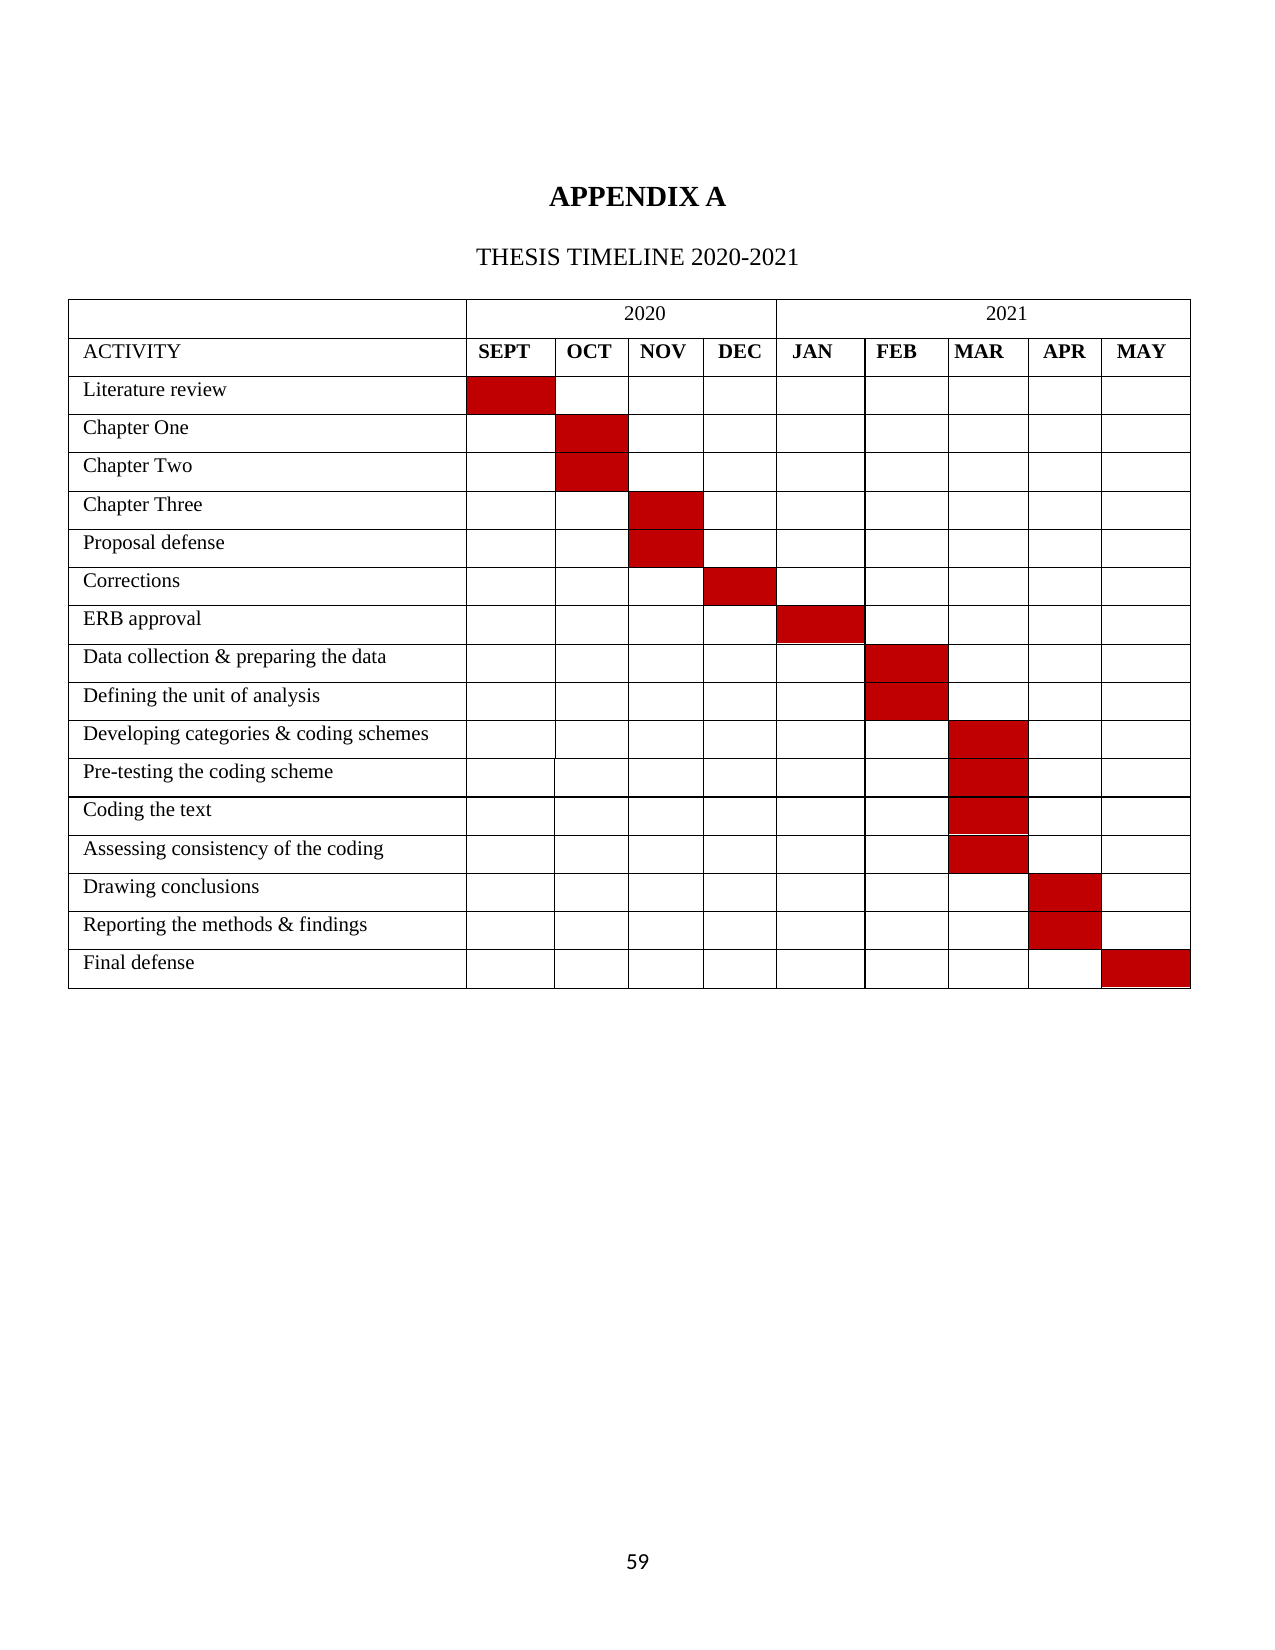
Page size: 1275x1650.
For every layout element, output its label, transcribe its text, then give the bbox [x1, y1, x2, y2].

table_cell Final defense [69, 950, 466, 987]
table_cell APR [1029, 339, 1101, 376]
table_cell Data collection & preparing the data [69, 645, 466, 682]
table_cell [949, 836, 1028, 873]
table_cell [949, 568, 1028, 605]
table_cell [629, 950, 703, 987]
table_cell [777, 492, 864, 529]
table_cell [949, 759, 1028, 796]
table_cell [949, 912, 1028, 949]
table_cell [777, 530, 864, 567]
table_cell [1029, 683, 1101, 720]
table_cell [467, 759, 554, 796]
table_cell [704, 874, 776, 911]
table_cell [629, 836, 703, 873]
table_cell Reporting the methods & findings [69, 912, 466, 949]
table_cell [1029, 415, 1101, 452]
table_cell [949, 721, 1028, 758]
table_cell [949, 798, 1028, 834]
table_cell Drawing conclusions [69, 874, 466, 911]
table_cell [1029, 874, 1101, 911]
table_cell [1102, 683, 1190, 720]
subtitle APPENDIX A [112, 179, 1162, 213]
table_cell [629, 645, 703, 682]
table_cell Assessing consistency of the coding [69, 836, 466, 873]
table_cell [555, 950, 628, 987]
table_cell [704, 530, 776, 567]
table_cell [777, 798, 864, 834]
table_cell [1029, 912, 1101, 949]
table_cell DEC [704, 339, 776, 376]
table_cell Literature review [69, 377, 466, 414]
table_cell [1102, 759, 1190, 796]
table_cell [866, 874, 948, 911]
table_cell [556, 415, 628, 452]
table_cell [866, 377, 948, 414]
table_cell [629, 683, 703, 720]
table_cell [866, 798, 948, 834]
table_header 2021 [777, 300, 1190, 338]
table_cell [1029, 645, 1101, 682]
table_cell [866, 683, 948, 720]
table_cell [1029, 568, 1101, 605]
table_cell Chapter One [69, 415, 466, 452]
table_cell [704, 759, 776, 796]
table_cell [866, 759, 948, 796]
table_cell [1102, 492, 1190, 529]
table_cell [949, 530, 1028, 567]
table_cell [467, 912, 554, 949]
table_header [69, 300, 466, 338]
table_cell Defining the unit of analysis [69, 683, 466, 720]
table_cell [555, 912, 628, 949]
table_cell [777, 721, 864, 758]
table_cell [704, 683, 776, 720]
table_cell [555, 798, 628, 834]
table_cell [866, 415, 948, 452]
table_cell [467, 874, 554, 911]
table_cell [629, 798, 703, 834]
table_cell [556, 645, 628, 682]
table_cell [704, 568, 776, 605]
table_cell [1029, 606, 1101, 643]
table_cell [555, 759, 628, 796]
table_cell [704, 415, 776, 452]
table_cell [467, 721, 555, 758]
table_cell [555, 836, 628, 873]
table_cell [866, 836, 948, 873]
table_cell [1029, 377, 1101, 414]
table_cell [704, 606, 776, 643]
table_cell [1102, 568, 1190, 605]
table_cell [866, 453, 948, 491]
table_cell [467, 683, 555, 720]
table_cell [949, 874, 1028, 911]
table_cell [1102, 721, 1190, 758]
table_cell SEPT [467, 339, 555, 376]
table_cell [629, 874, 703, 911]
table_cell [704, 377, 776, 414]
table_cell [866, 530, 948, 567]
table_cell [949, 377, 1028, 414]
table_cell Proposal defense [69, 530, 466, 567]
table_cell [777, 377, 864, 414]
table_cell NOV [629, 339, 703, 376]
table_cell [704, 645, 776, 682]
table_cell ACTIVITY [69, 339, 466, 376]
table_cell OCT [556, 339, 628, 376]
table_cell [467, 798, 554, 834]
table_cell [1102, 798, 1190, 834]
table_header 2020 [467, 300, 776, 338]
table_cell [1102, 645, 1190, 682]
table_cell [1102, 606, 1190, 643]
table_cell [1029, 759, 1101, 796]
table_cell [629, 377, 703, 414]
table_cell [467, 950, 554, 987]
table_cell [1029, 492, 1101, 529]
table_cell MAY [1102, 339, 1190, 376]
table_cell [467, 530, 555, 567]
table_cell [949, 645, 1028, 682]
table_cell Developing categories & coding schemes [69, 721, 466, 758]
table_cell JAN [777, 339, 864, 376]
table_cell [556, 453, 628, 491]
table_cell [777, 683, 864, 720]
table_cell [949, 606, 1028, 643]
table_cell Coding the text [69, 798, 466, 834]
table_cell [777, 912, 864, 949]
table_cell [704, 912, 776, 949]
table_cell MAR [949, 339, 1028, 376]
table_cell [777, 645, 864, 682]
table_cell [866, 950, 948, 987]
table_cell [1102, 453, 1190, 491]
table_cell [949, 415, 1028, 452]
table_cell [556, 530, 628, 567]
table_cell [467, 568, 555, 605]
table_cell [777, 606, 864, 643]
table_cell [629, 530, 703, 567]
table_cell [629, 759, 703, 796]
table_cell ERB approval [69, 606, 466, 643]
table_cell [556, 721, 628, 758]
table_cell [1029, 950, 1101, 987]
table_cell [777, 453, 864, 491]
table_cell [1102, 377, 1190, 414]
table_cell [629, 453, 703, 491]
table_cell [866, 645, 948, 682]
table_cell [704, 453, 776, 491]
table_cell Chapter Three [69, 492, 466, 529]
table_cell [467, 415, 555, 452]
table_cell [866, 568, 948, 605]
table_cell [467, 492, 555, 529]
table_cell [1102, 912, 1190, 949]
table_cell [467, 645, 555, 682]
table_cell [949, 453, 1028, 491]
table_cell [777, 874, 864, 911]
table_cell [949, 492, 1028, 529]
table_cell [704, 798, 776, 834]
table_cell [1029, 798, 1101, 834]
table_cell [629, 415, 703, 452]
subtitle THESIS TIMELINE 2020-2021 [112, 242, 1162, 271]
table_cell Pre-testing the coding scheme [69, 759, 466, 796]
table_cell [704, 836, 776, 873]
table_cell [1102, 836, 1190, 873]
table_cell [556, 606, 628, 643]
table_cell [777, 950, 864, 987]
table_cell Corrections [69, 568, 466, 605]
table_cell [555, 874, 628, 911]
table_cell [866, 912, 948, 949]
table_cell [949, 950, 1028, 987]
table_cell [777, 836, 864, 873]
table_cell [777, 415, 864, 452]
table_cell [1102, 950, 1190, 987]
table_cell [866, 721, 948, 758]
table_cell [1102, 530, 1190, 567]
table_cell [866, 492, 948, 529]
table_cell [467, 453, 555, 491]
table_cell [777, 568, 864, 605]
table_cell [1029, 721, 1101, 758]
table_cell [1029, 530, 1101, 567]
table_cell [704, 721, 776, 758]
table_cell FEB [866, 339, 948, 376]
table_cell [866, 606, 948, 643]
table_cell [629, 721, 703, 758]
table_cell [556, 377, 628, 414]
table_cell Chapter Two [69, 453, 466, 491]
table_cell [467, 606, 555, 643]
table_cell [629, 912, 703, 949]
table_cell [1102, 874, 1190, 911]
table_cell [629, 606, 703, 643]
table_cell [704, 950, 776, 987]
table_cell [467, 836, 554, 873]
table_cell [629, 568, 703, 605]
table_cell [556, 492, 628, 529]
table_cell [556, 568, 628, 605]
table_cell [556, 683, 628, 720]
table_cell [467, 377, 555, 414]
table_cell [629, 492, 703, 529]
table_cell [949, 683, 1028, 720]
table_cell [777, 759, 864, 796]
table_cell [1029, 453, 1101, 491]
table_cell [704, 492, 776, 529]
table_cell [1029, 836, 1101, 873]
table_cell [1102, 415, 1190, 452]
